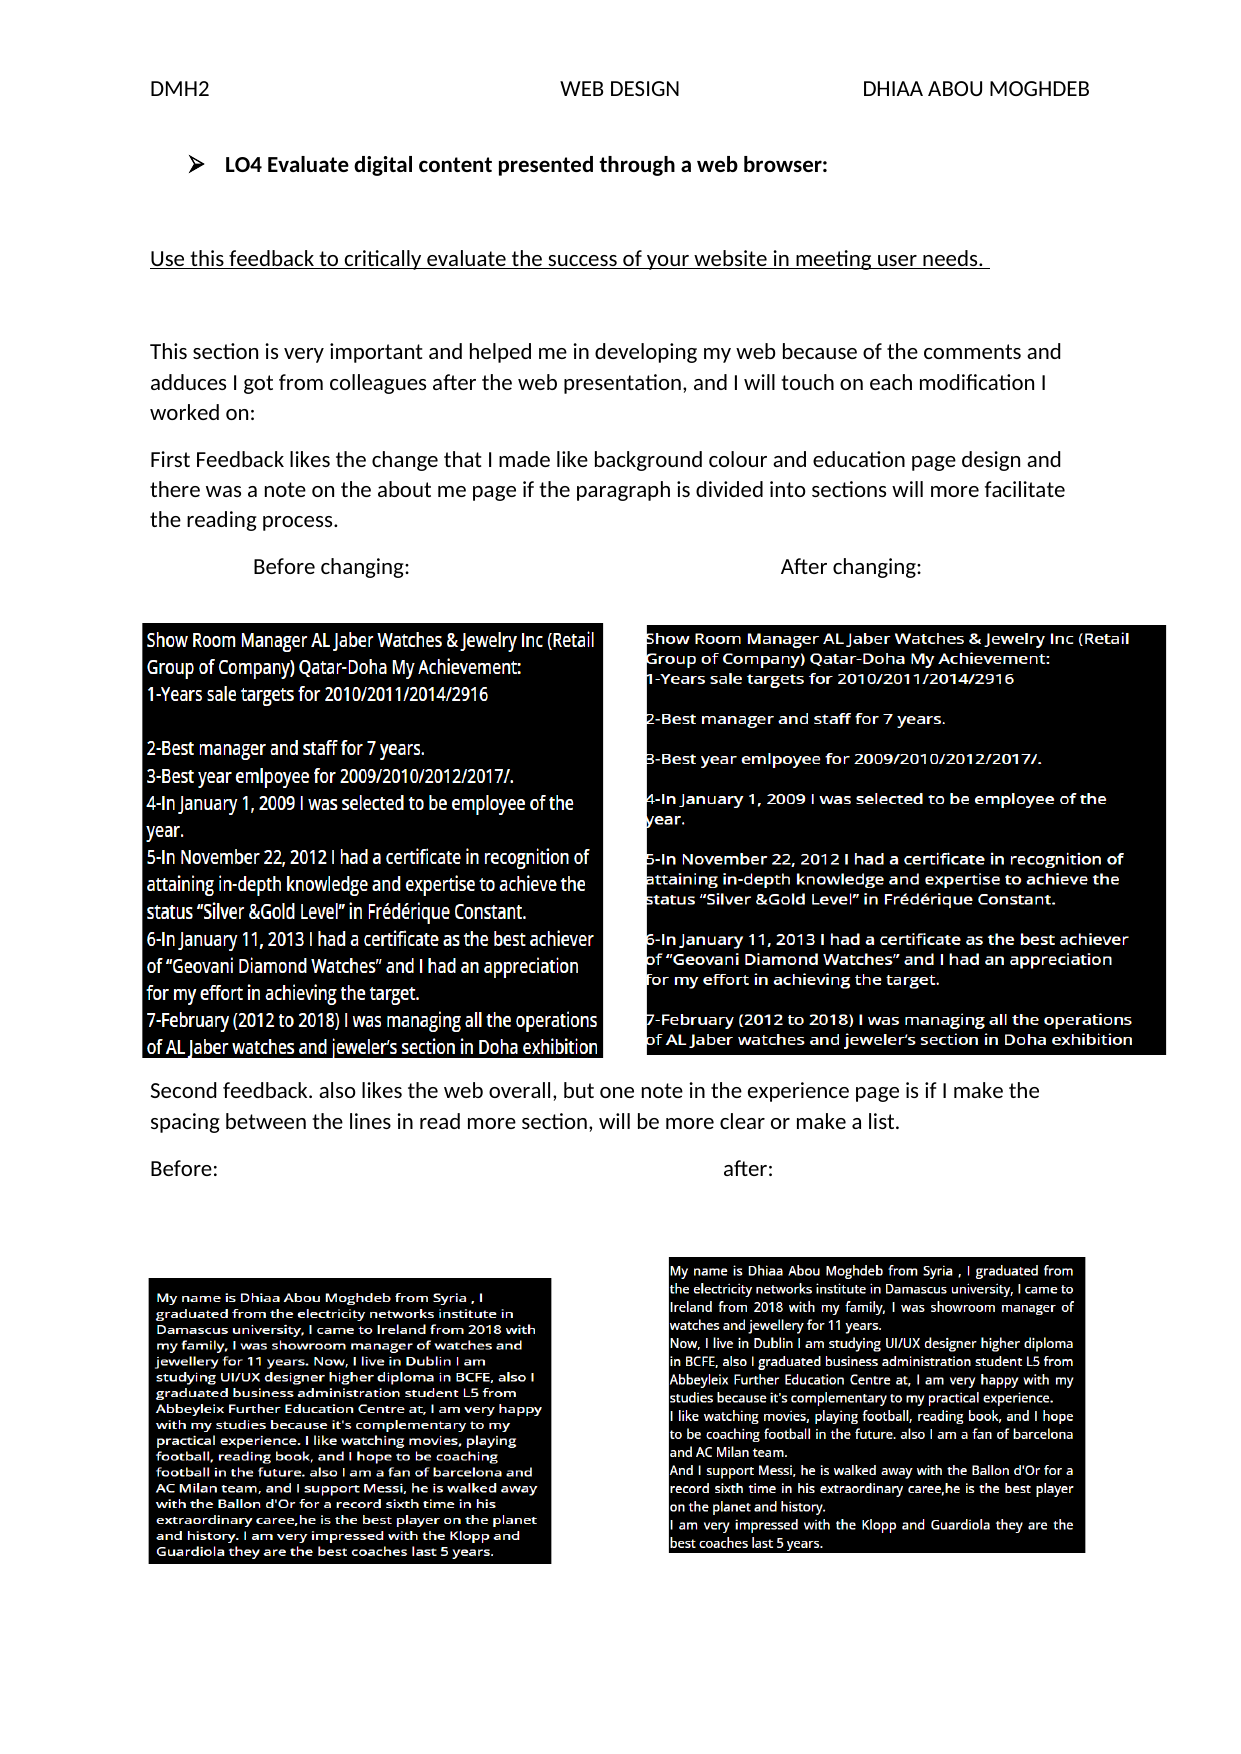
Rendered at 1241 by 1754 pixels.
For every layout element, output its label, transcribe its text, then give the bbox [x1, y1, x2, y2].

picture [646, 625, 1167, 1055]
text This section is very important and helped me in developing my web because of the comments and adduces I got from colleagues after the web presentation, and I will touch on each modification I worked on: [150, 337, 1090, 426]
picture [142, 623, 604, 1058]
picture [148, 1278, 552, 1564]
text First Feedback likes the change that I made like background colour and education page design and there was a note on the about me page if the paragraph is divided into sections will more facilitate the reading process. [150, 445, 1090, 533]
text Before: after: [150, 1154, 1090, 1182]
list LO4 Evaluate digital content presented through a web browser: [187, 150, 1090, 178]
text Use this feedback to critically evaluate the success of your website in meeting user needs. [150, 244, 1090, 272]
text Before changing: After changing: [150, 552, 1090, 580]
picture [668, 1257, 1086, 1553]
